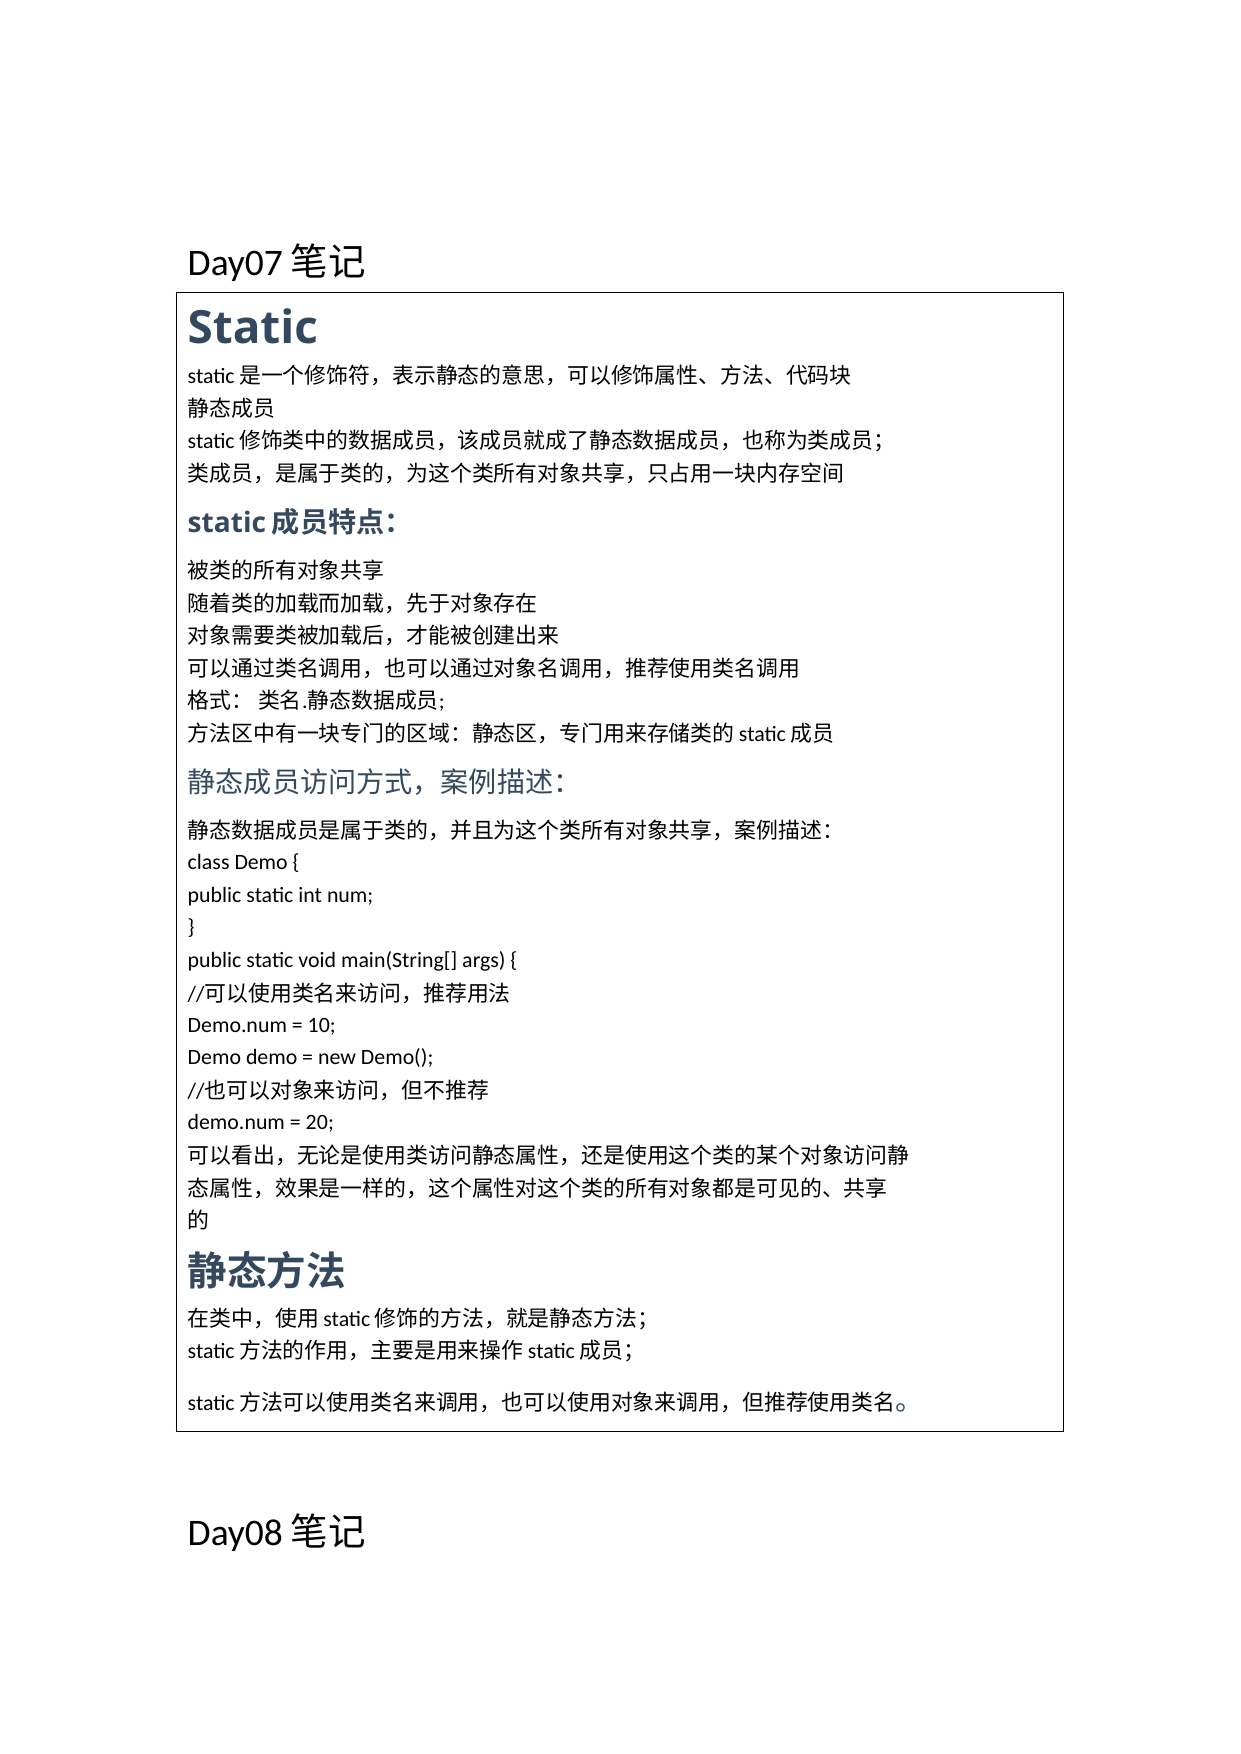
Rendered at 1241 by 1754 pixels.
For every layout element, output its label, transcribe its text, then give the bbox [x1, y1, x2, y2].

text Day08笔记 [187, 1497, 1053, 1562]
text Day07笔记 [187, 227, 1053, 292]
table_header Static static是一个修饰符，表示静态的意思，可以修饰属性、方法、代码块 静态成员 static修饰类中的数据成员，该成员就成了静态数据成员，也称为类成员； 类成员，是属于类的，为这个类所有对象共享，只占用一块内存空间 static成员特点： 被类的所有对象共享 随着类的加载而加载，先于对象存在 对象需要类被加载后，才能被创建出来 可以通过类名调用，也可以通过对象名调用，推荐使用类名调用 格式： 类名.静态数据成员; 方法区中有一块专门的区域：静态区，专门用来存储类的static成员 静态成员访问方式，案例描述： 静态数据成员是属于类的，并且为这个类所有对象共享，案例描述： class Demo { public static int num; } public static void main(String[] args) { //可以使用类名来访问，推荐用法 Demo.num = 10; Demo demo = new Demo(); //也可以对象来访问，但不推荐 demo.num = 20; 可以看出，无论是使用类访问静态属性，还是使用这个类的某个对象访问静 态属性，效果是一样的，这个属性对这个类的所有对象都是可见的、共享 的 静态方法 在类中，使用static修饰的方法，就是静态方法； static方法的作用，主要是用来操作static成员； static方法可以使用类名来调用，也可以使用对象来调用，但推荐使用类名。 [177, 293, 1063, 1431]
